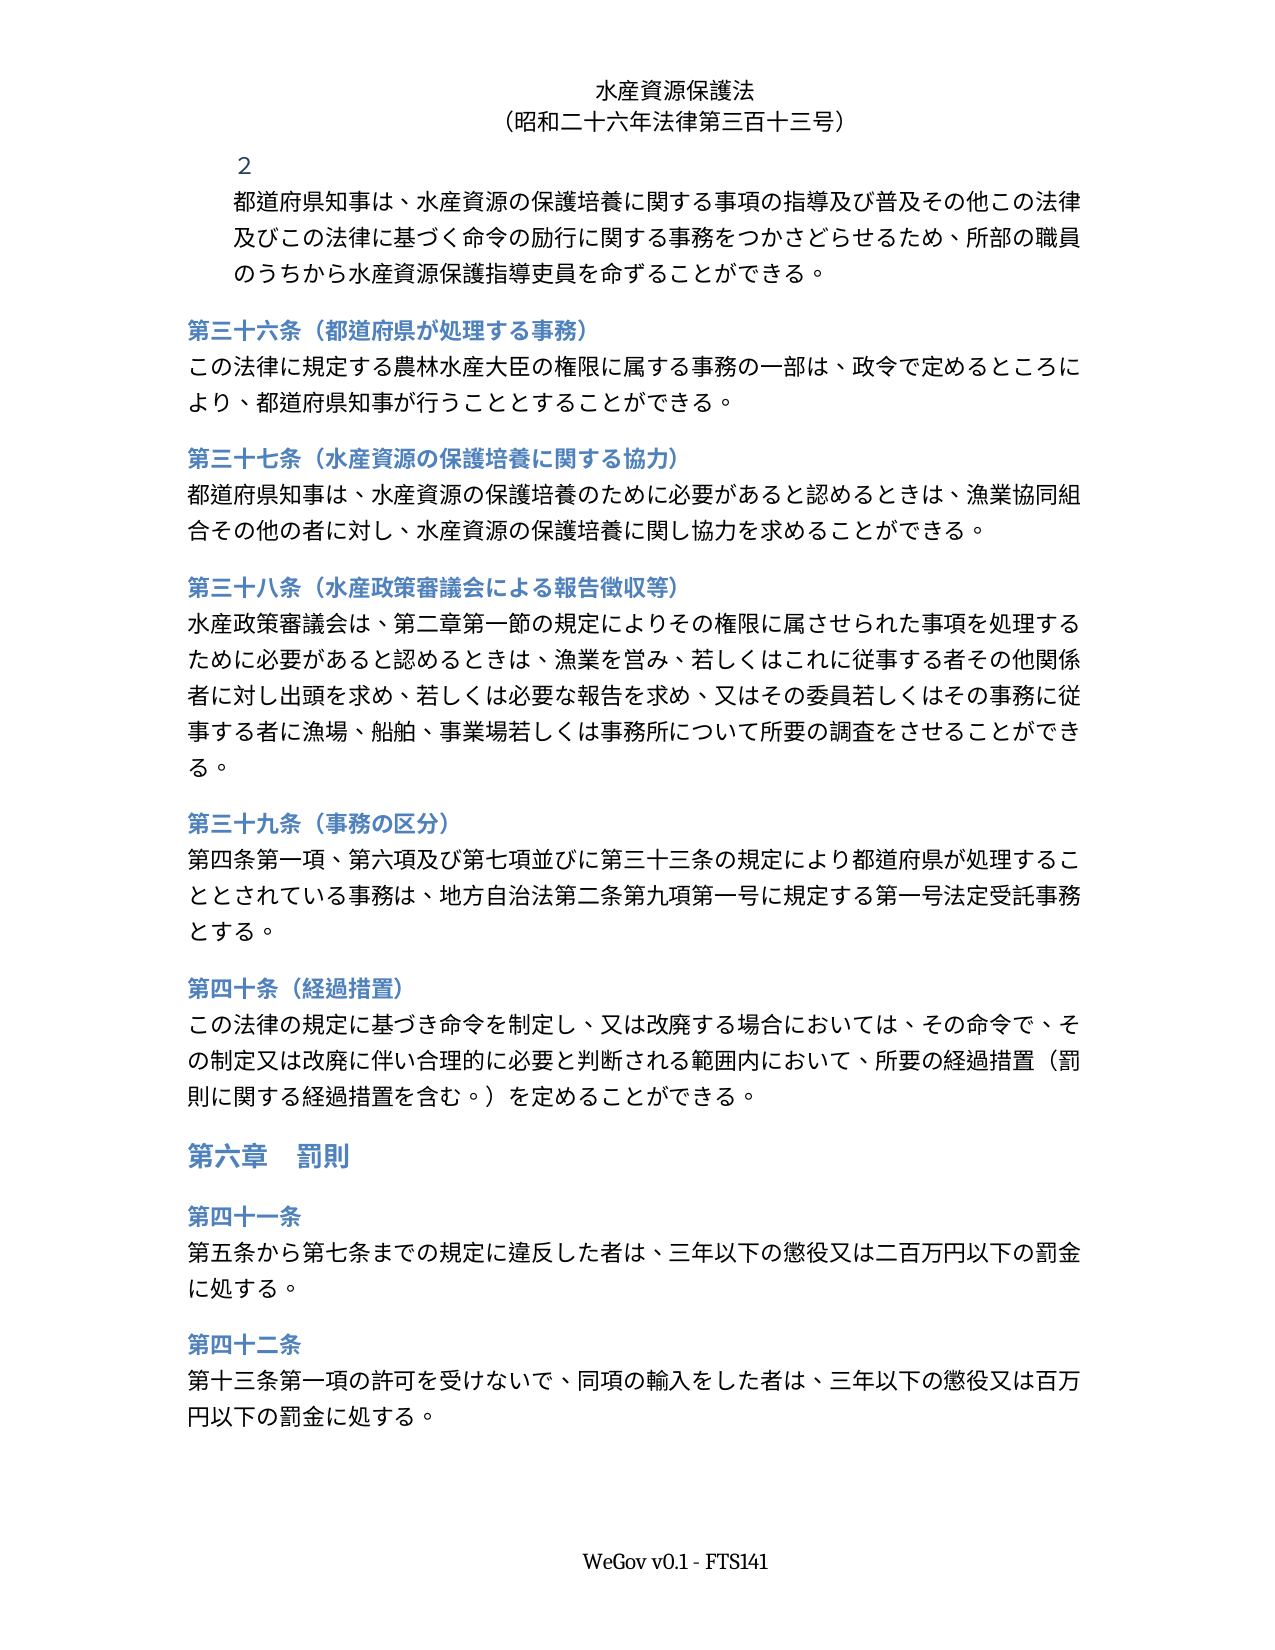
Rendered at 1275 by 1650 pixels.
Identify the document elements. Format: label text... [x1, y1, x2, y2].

subtitle 第三十八条（水産政策審議会による報告徴収等） [187, 572, 1087, 603]
text 水産政策審議会は、第二章第一節の規定によりその権限に属させられた事項を処理するために必要があると認めるときは、漁業を営み、若しくはこれに従事する者その他関係者に対し出頭を求め、若しくは必要な報告を求め、又はその委員若しくはその事務に従事する者に漁場、船舶、事業場若しくは事務所について所要の調査をさせることができる。 [187, 608, 1087, 783]
text この法律の規定に基づき命令を制定し、又は改廃する場合においては、その命令で、その制定又は改廃に伴い合理的に必要と判断される範囲内において、所要の経過措置（罰則に関する経過措置を含む。）を定めることができる。 [187, 1009, 1087, 1112]
subtitle 第三十六条（都道府県が処理する事務） [187, 314, 1087, 346]
subtitle ２ [233, 150, 1087, 181]
text 第五条から第七条までの規定に違反した者は、三年以下の懲役又は二百万円以下の罰金に処する。 [187, 1237, 1087, 1304]
text この法律に規定する農林水産大臣の権限に属する事務の一部は、政令で定めるところにより、都道府県知事が行うこととすることができる。 [187, 351, 1087, 418]
subtitle 第四十条（経過措置） [187, 973, 1087, 1004]
subtitle 第四十一条 [187, 1201, 1087, 1232]
text 第四条第一項、第六項及び第七項並びに第三十三条の規定により都道府県が処理することとされている事務は、地方自治法第二条第九項第一号に規定する第一号法定受託事務とする。 [187, 844, 1087, 947]
text 都道府県知事は、水産資源の保護培養に関する事項の指導及び普及その他この法律及びこの法律に基づく命令の励行に関する事務をつかさどらせるため、所部の職員のうちから水産資源保護指導吏員を命ずることができる。 [233, 186, 1087, 289]
text 都道府県知事は、水産資源の保護培養のために必要があると認めるときは、漁業協同組合その他の者に対し、水産資源の保護培養に関し協力を求めることができる。 [187, 479, 1087, 546]
subtitle 第六章 罰則 [187, 1137, 1087, 1174]
text 第十三条第一項の許可を受けないで、同項の輸入をした者は、三年以下の懲役又は百万円以下の罰金に処する。 [187, 1365, 1087, 1432]
subtitle 第三十七条（水産資源の保護培養に関する協力） [187, 443, 1087, 474]
subtitle 第四十二条 [187, 1329, 1087, 1361]
subtitle 第三十九条（事務の区分） [187, 808, 1087, 839]
